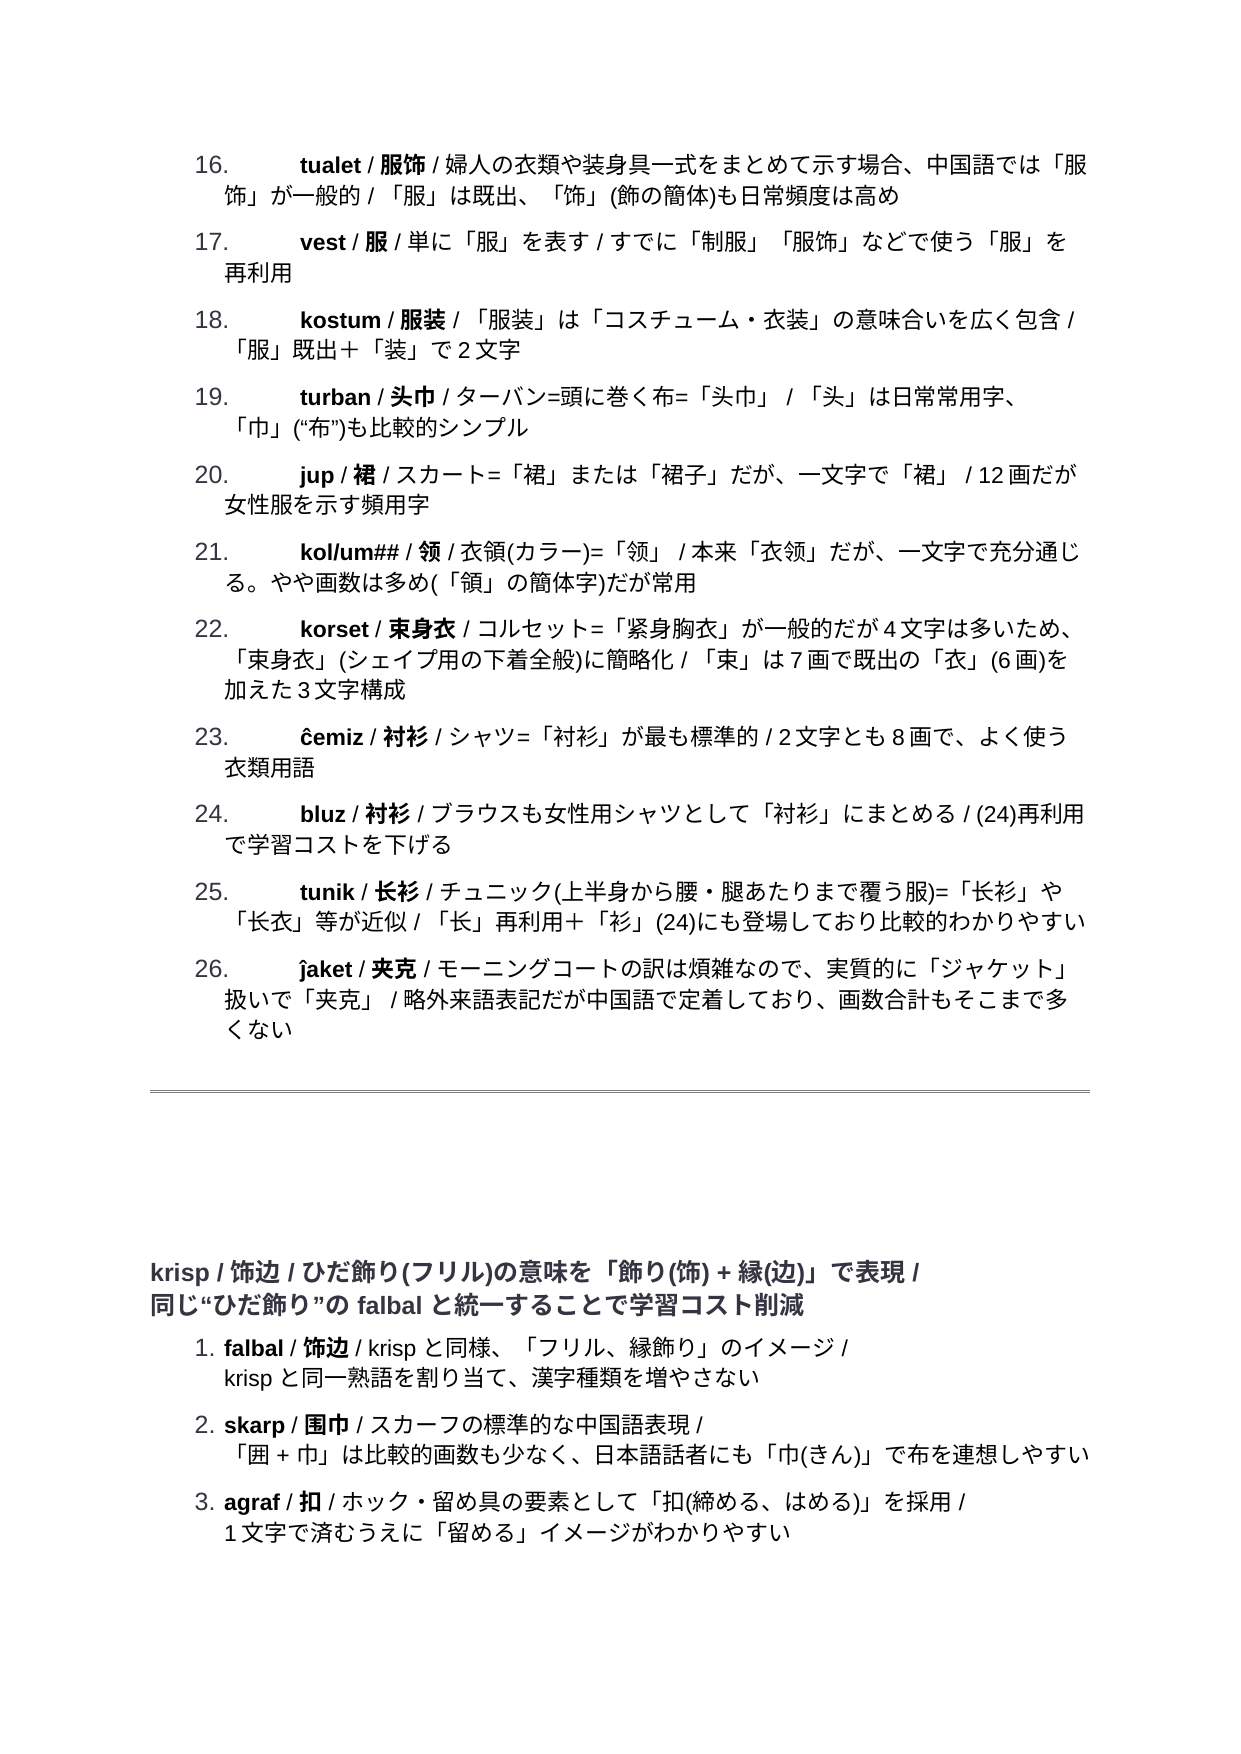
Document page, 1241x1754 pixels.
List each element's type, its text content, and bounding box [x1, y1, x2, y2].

list kol/um## / 领 / 衣領(カラー)=「领」 / 本来「衣领」だが、一文字で充分通じる。やや画数は多め(「領」の簡体字)だが常用 [194, 537, 1090, 596]
list kostum / 服装 / 「服装」は「コスチューム・衣装」の意味合いを広く包含 / 「服」既出＋「装」で2文字 [194, 305, 1090, 364]
list korset / 束身衣 / コルセット=「紧身胸衣」が一般的だが4文字は多いため、「束身衣」(シェイプ用の下着全般)に簡略化 / 「束」は7画で既出の「衣」(6画)を加えた3文字構成 [194, 614, 1090, 703]
list skarp / 围巾 / スカーフの標準的な中国語表現 / 「囲 + 巾」は比較的画数も少なく、日本語話者にも「巾(きん)」で布を連想しやすい [194, 1410, 1090, 1469]
list ĵaket / 夹克 / モーニングコートの訳は煩雑なので、実質的に「ジャケット」扱いで「夹克」 / 略外来語表記だが中国語で定着しており、画数合計もそこまで多くない [194, 954, 1090, 1043]
list turban / 头巾 / ターバン=頭に巻く布=「头巾」 / 「头」は日常常用字、「巾」(“布”)も比較的シンプル [194, 382, 1090, 441]
list jup / 裙 / スカート=「裙」または「裙子」だが、一文字で「裙」 / 12画だが女性服を示す頻用字 [194, 459, 1090, 518]
list falbal / 饰边 / krisp と同様、「フリル、縁飾り」のイメージ / krisp と同一熟語を割り当て、漢字種類を増やさない [194, 1332, 1090, 1391]
list vest / 服 / 単に「服」を表す / すでに「制服」「服饰」などで使う「服」を再利用 [194, 227, 1090, 286]
list tunik / 长衫 / チュニック(上半身から腰・腿あたりまで覆う服)=「长衫」や「长衣」等が近似 / 「长」再利用＋「衫」(24)にも登場しており比較的わかりやすい [194, 877, 1090, 936]
text krisp / 饰边 / ひだ飾り(フリル)の意味を「飾り(饰) + 縁(边)」で表現 / 同じ“ひだ飾り”の falbal と統一することで学習コスト削減 [150, 1258, 1090, 1320]
list ĉemiz / 衬衫 / シャツ=「衬衫」が最も標準的 / 2文字とも8画で、よく使う衣類用語 [194, 722, 1090, 781]
list tualet / 服饰 / 婦人の衣類や装身具一式をまとめて示す場合、中国語では「服饰」が一般的 / 「服」は既出、「饰」(飾の簡体)も日常頻度は高め [194, 150, 1090, 209]
list bluz / 衬衫 / ブラウスも女性用シャツとして「衬衫」にまとめる / (24)再利用で学習コストを下げる [194, 799, 1090, 858]
list agraf / 扣 / ホック・留め具の要素として「扣(締める、はめる)」を採用 / 1文字で済むうえに「留める」イメージがわかりやすい [194, 1487, 1090, 1546]
